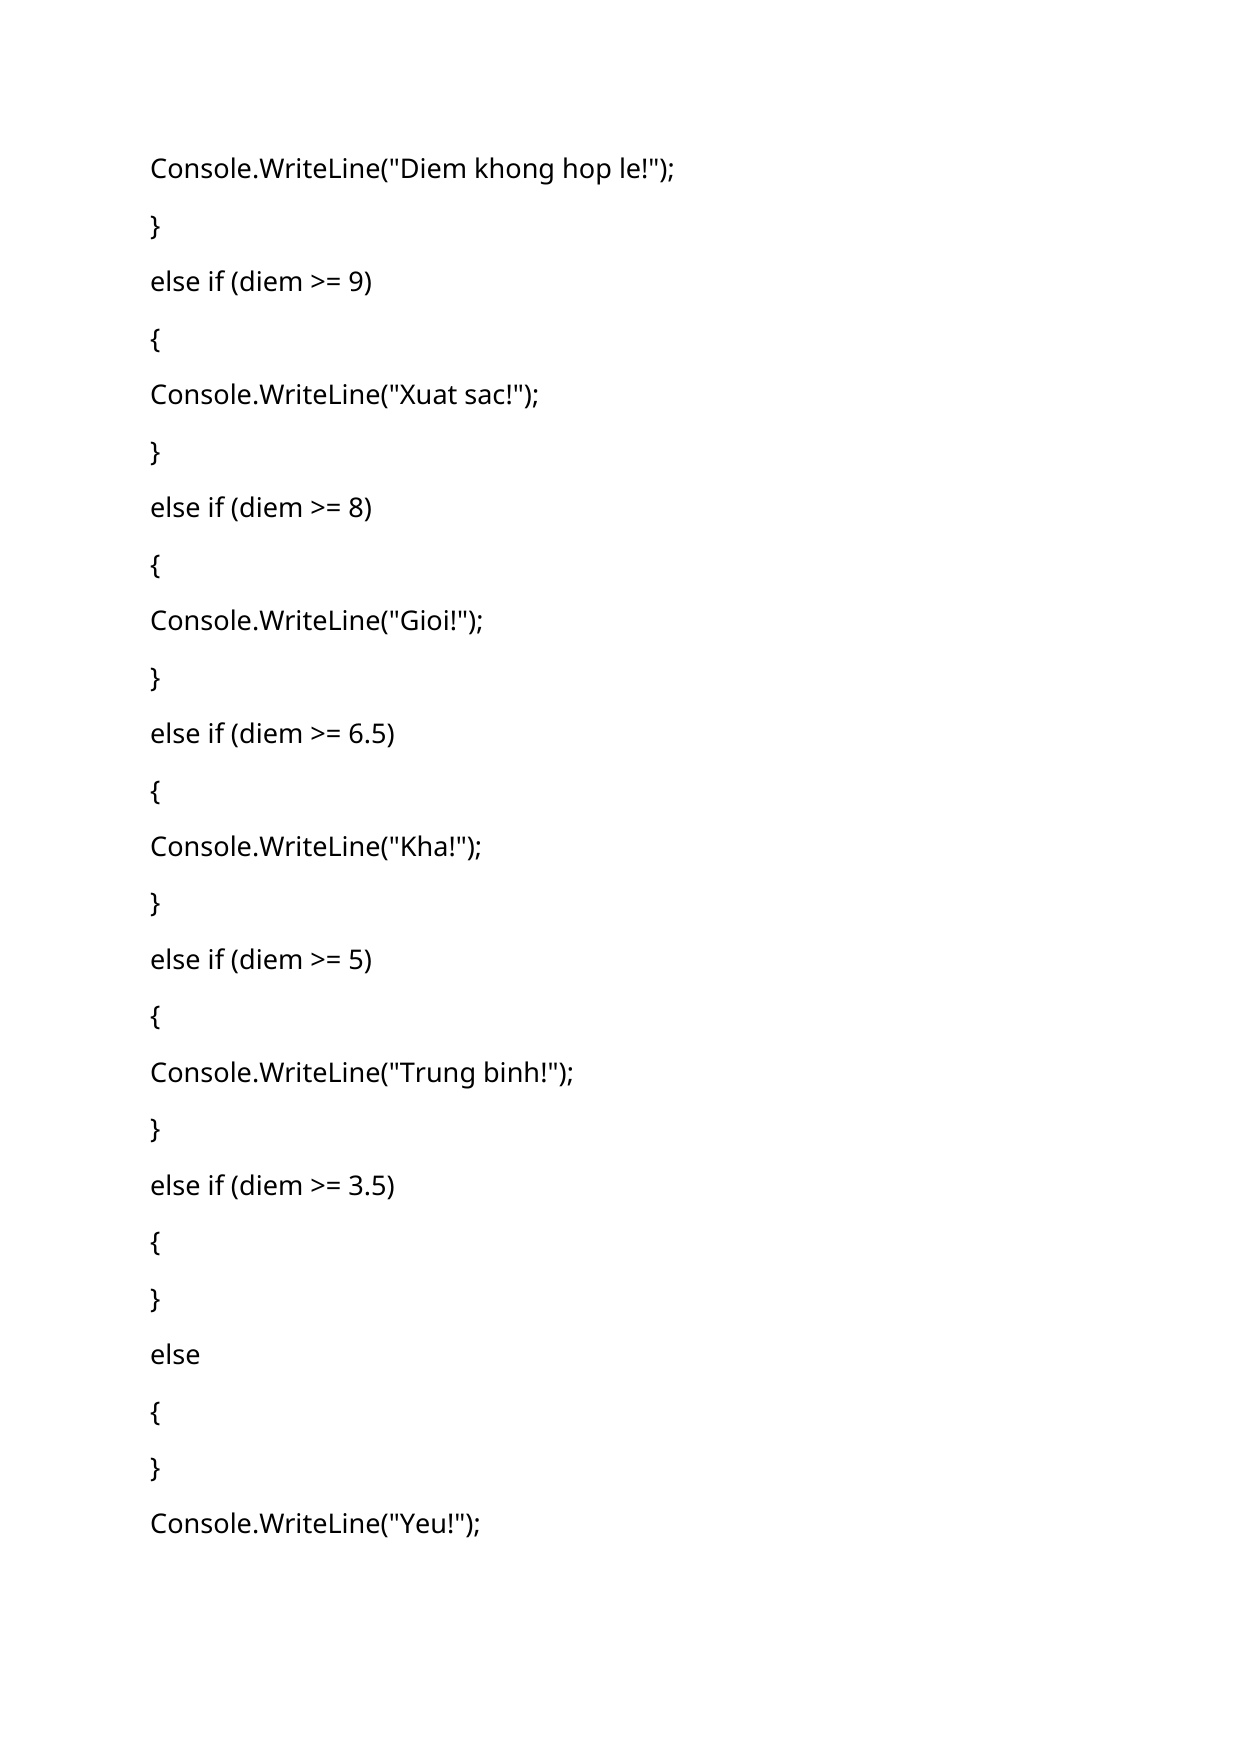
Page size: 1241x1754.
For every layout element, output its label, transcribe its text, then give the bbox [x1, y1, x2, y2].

text else if (diem >= 3.5) [150, 1166, 1090, 1203]
text } [150, 206, 1090, 243]
text else if (diem >= 8) [150, 489, 1090, 526]
text } [150, 1279, 1090, 1316]
text } [150, 884, 1090, 921]
text { [150, 771, 1090, 808]
text } [150, 432, 1090, 469]
text Console.WriteLine("Diem khong hop le!"); [150, 150, 1090, 187]
text Console.WriteLine("Kha!"); [150, 827, 1090, 864]
text { [150, 997, 1090, 1034]
text { [150, 545, 1090, 582]
text { [150, 319, 1090, 356]
text else if (diem >= 5) [150, 940, 1090, 977]
text { [150, 1392, 1090, 1429]
text Console.WriteLine("Yeu!"); [150, 1505, 1090, 1542]
text else if (diem >= 9) [150, 263, 1090, 300]
text } [150, 1110, 1090, 1147]
text } [150, 1448, 1090, 1485]
text Console.WriteLine("Xuat sac!"); [150, 376, 1090, 413]
text Console.WriteLine("Gioi!"); [150, 602, 1090, 638]
text { [150, 1223, 1090, 1259]
text } [150, 658, 1090, 695]
text Console.WriteLine("Trung binh!"); [150, 1053, 1090, 1090]
text else [150, 1336, 1090, 1372]
text else if (diem >= 6.5) [150, 714, 1090, 751]
